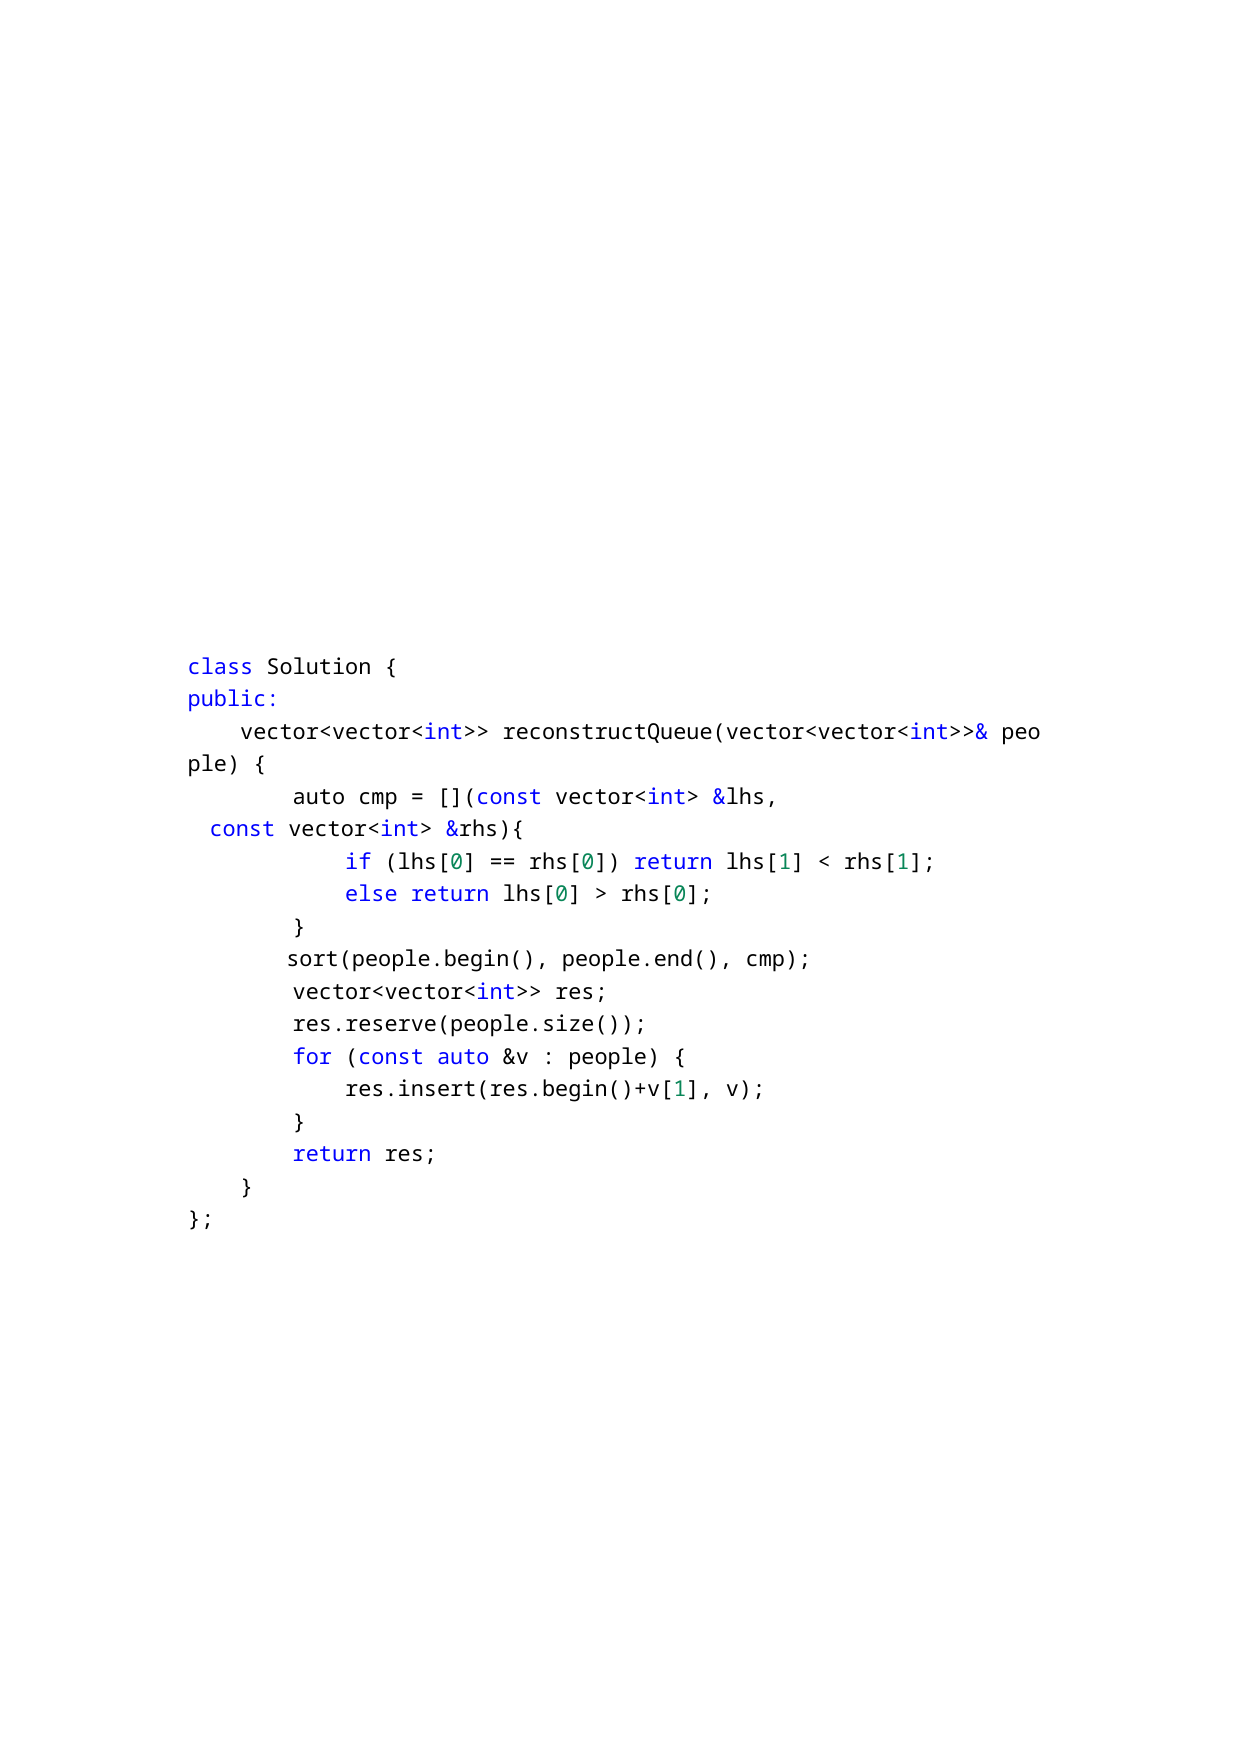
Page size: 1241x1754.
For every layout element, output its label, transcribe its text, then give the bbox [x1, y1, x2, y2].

text public: [187, 682, 1053, 714]
text } [187, 1104, 1053, 1137]
text res.reserve(people.size()); [187, 1007, 1053, 1039]
text vector<vector<int>> reconstructQueue(vector<vector<int>>& people) { [187, 714, 1053, 779]
text } [187, 1169, 1053, 1202]
text res.insert(res.begin()+v[1], v); [187, 1072, 1053, 1104]
text class Solution { [187, 649, 1053, 682]
text vector<vector<int>> res; [187, 974, 1053, 1007]
text sort(people.begin(), people.end(), cmp); [209, 942, 1053, 974]
text } [187, 909, 1053, 942]
text if (lhs[0] == rhs[0]) return lhs[1] < rhs[1]; [187, 844, 1053, 877]
text return res; [187, 1137, 1053, 1169]
text auto cmp = [](const vector<int> &lhs, const vector<int> &rhs){ [187, 779, 1053, 844]
text else return lhs[0] > rhs[0]; [187, 877, 1053, 909]
text }; [187, 1202, 1053, 1234]
text for (const auto &v : people) { [187, 1039, 1053, 1072]
